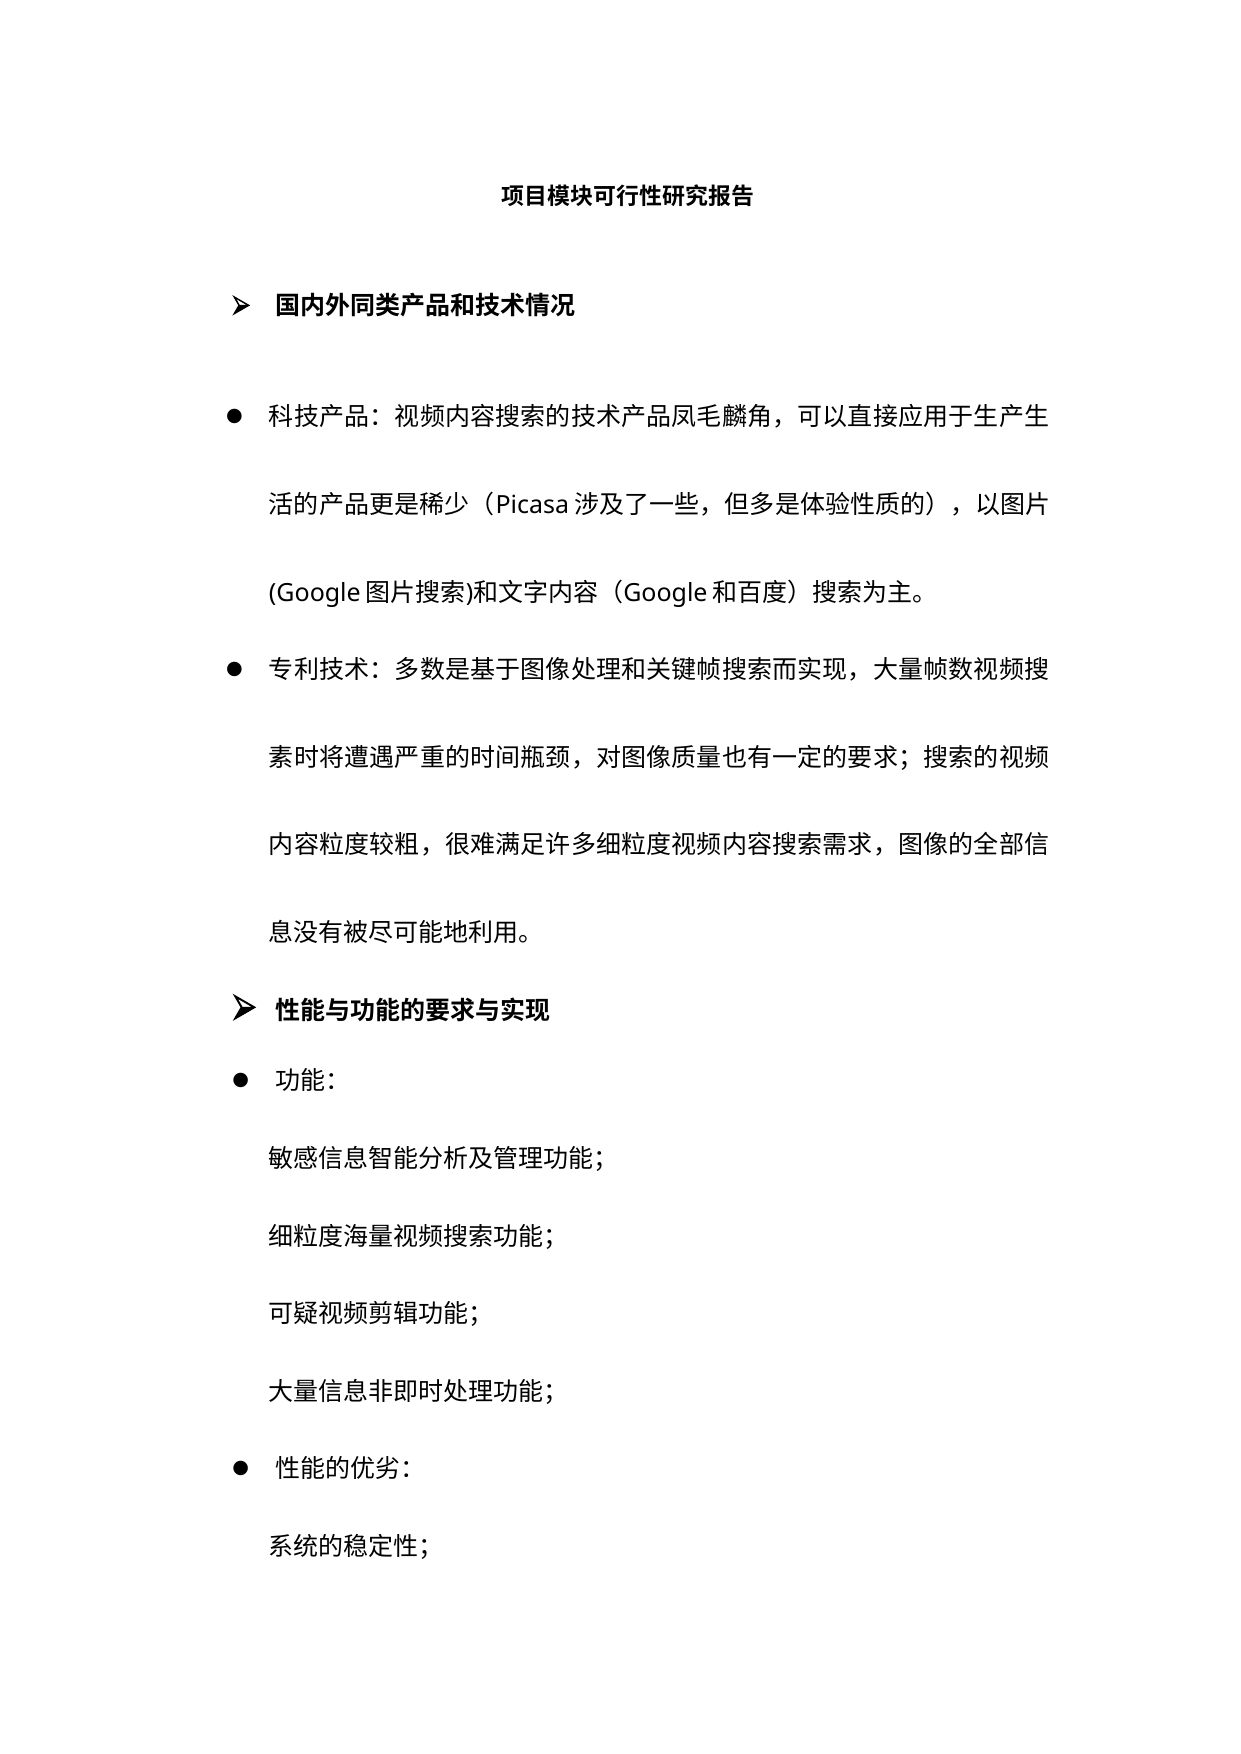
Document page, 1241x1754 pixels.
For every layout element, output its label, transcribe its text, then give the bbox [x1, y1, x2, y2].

list 敏感信息智能分析及管理功能； [269, 1124, 1053, 1189]
list 专利技术：多数是基于图像处理和关键帧搜索而实现，大量帧数视频搜素时将遭遇严重的时间瓶颈，对图像质量也有一定的要求；搜索的视频内容粒度较粗，很难满足许多细粒度视频内容搜索需求，图像的全部信息没有被尽可能地利用。 [225, 635, 1053, 963]
list 系统的稳定性； [269, 1512, 1053, 1577]
list 性能与功能的要求与实现 [231, 976, 1053, 1041]
list 细粒度海量视频搜索功能； [269, 1202, 1053, 1267]
list 大量信息非即时处理功能； [269, 1357, 1053, 1422]
list 科技产品：视频内容搜索的技术产品凤毛麟角，可以直接应用于生产生活的产品更是稀少（Picasa涉及了一些，但多是体验性质的），以图片(Google图片搜索)和文字内容（Google和百度）搜索为主。 [225, 382, 1053, 623]
list 可疑视频剪辑功能； [269, 1279, 1053, 1344]
list 性能的优劣： [231, 1434, 1053, 1499]
text 项目模块可行性研究报告 [187, 162, 1053, 227]
list 国内外同类产品和技术情况 [231, 271, 1053, 336]
list 功能： [231, 1046, 1053, 1111]
